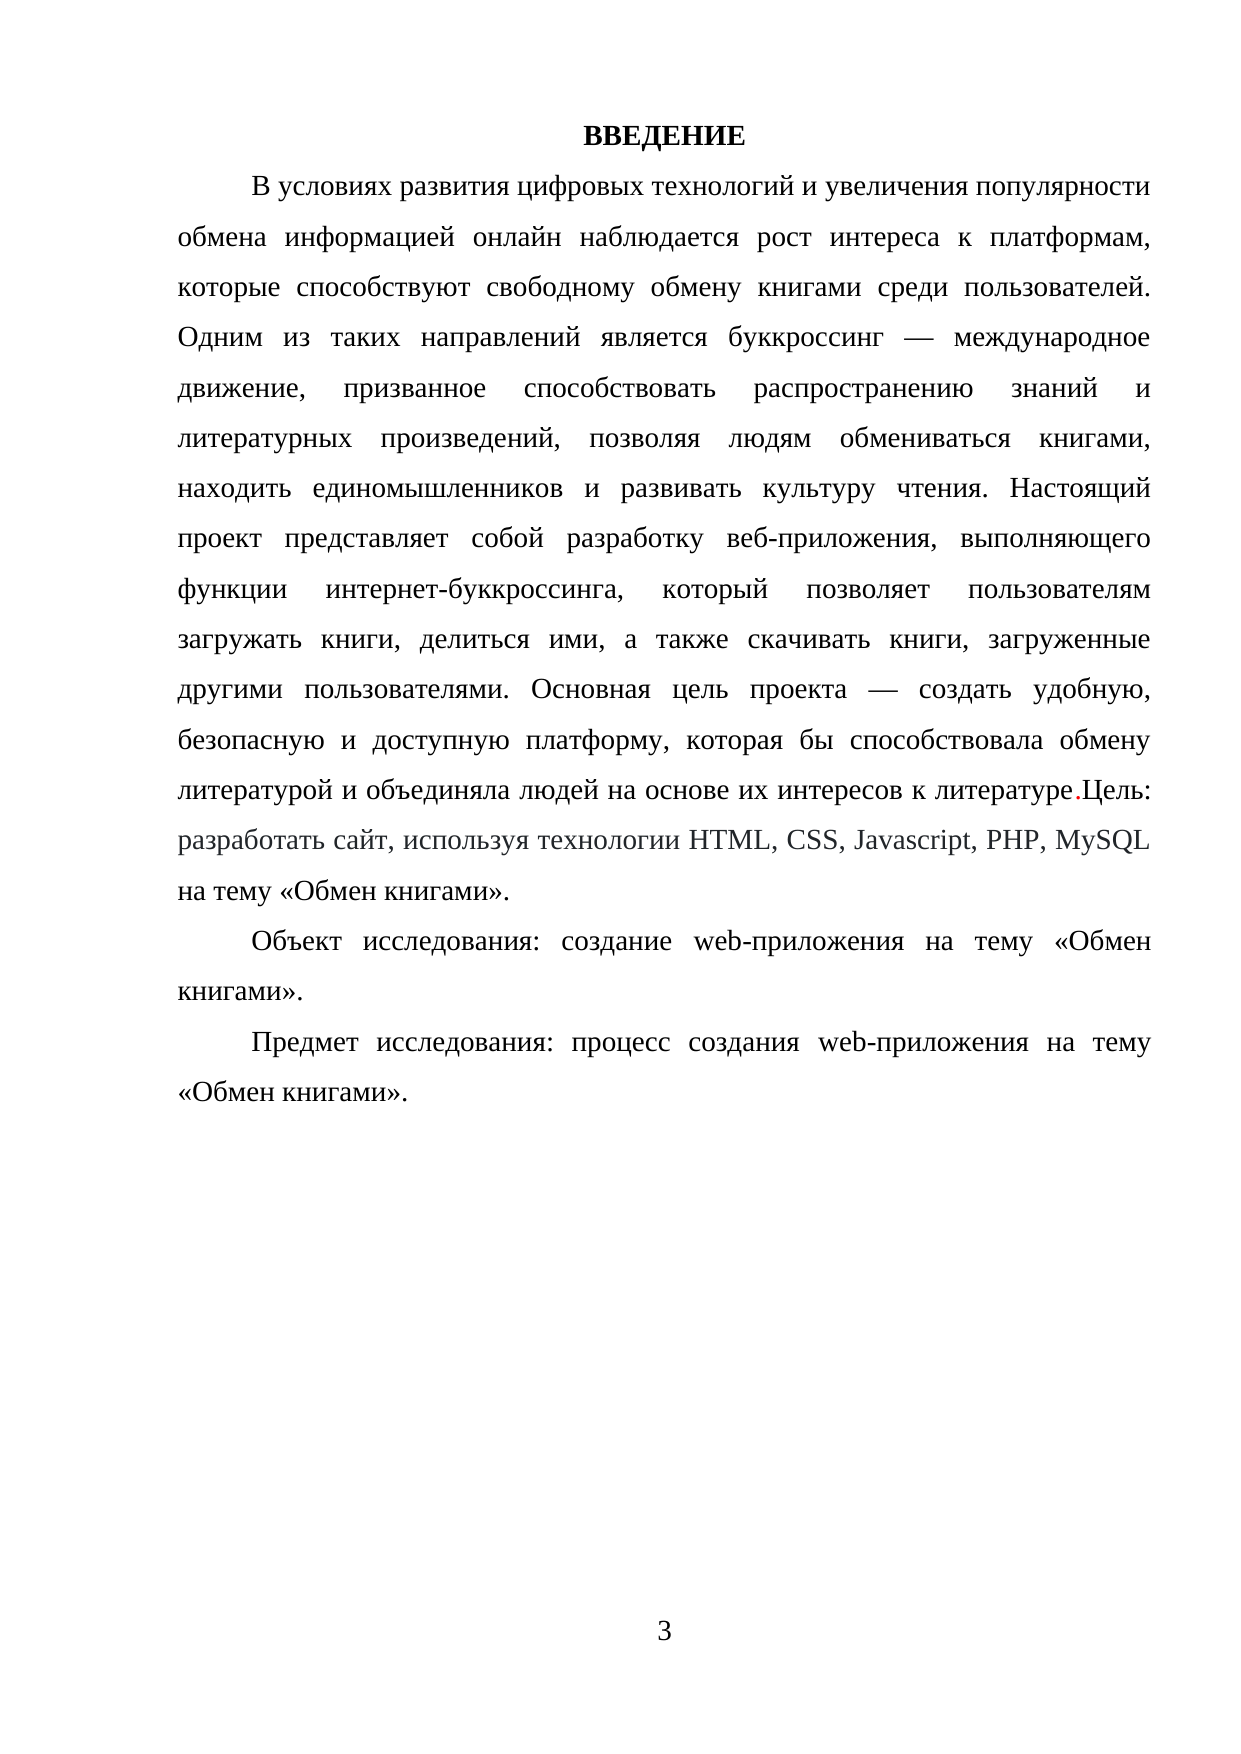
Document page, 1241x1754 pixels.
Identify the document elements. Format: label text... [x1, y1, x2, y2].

text Объект исследования: создание web-приложения на тему «Обмен книгами». [177, 923, 1152, 1007]
subtitle ВВЕДЕНИЕ [177, 118, 1152, 152]
text В условиях развития цифровых технологий и увеличения популярности обмена информацией онлайн наблюдается рост интереса к платформам, которые способствуют свободному обмену книгами среди пользователей. Одним из таких направлений является буккроссинг — международное движение, призванное способствовать распространению знаний и литературных произведений, позволяя людям обмениваться книгами, находить единомышленников и развивать культуру чтения. Настоящий проект представляет собой разработку веб-приложения, выполняющего функции интернет-буккроссинга, который позволяет пользователям загружать книги, делиться ими, а также скачивать книги, загруженные другими пользователями. Основная цель проекта — создать удобную, безопасную и доступную платформу, которая бы способствовала обмену литературой и объединяла людей на основе их интересов к литературе.Цель: разработать сайт, используя технологии HTML, CSS, Javascript, PHP, MySQL на тему «Обмен книгами». [177, 168, 1152, 906]
text Предмет исследования: процесс создания web-приложения на тему «Обмен книгами». [177, 1024, 1152, 1108]
